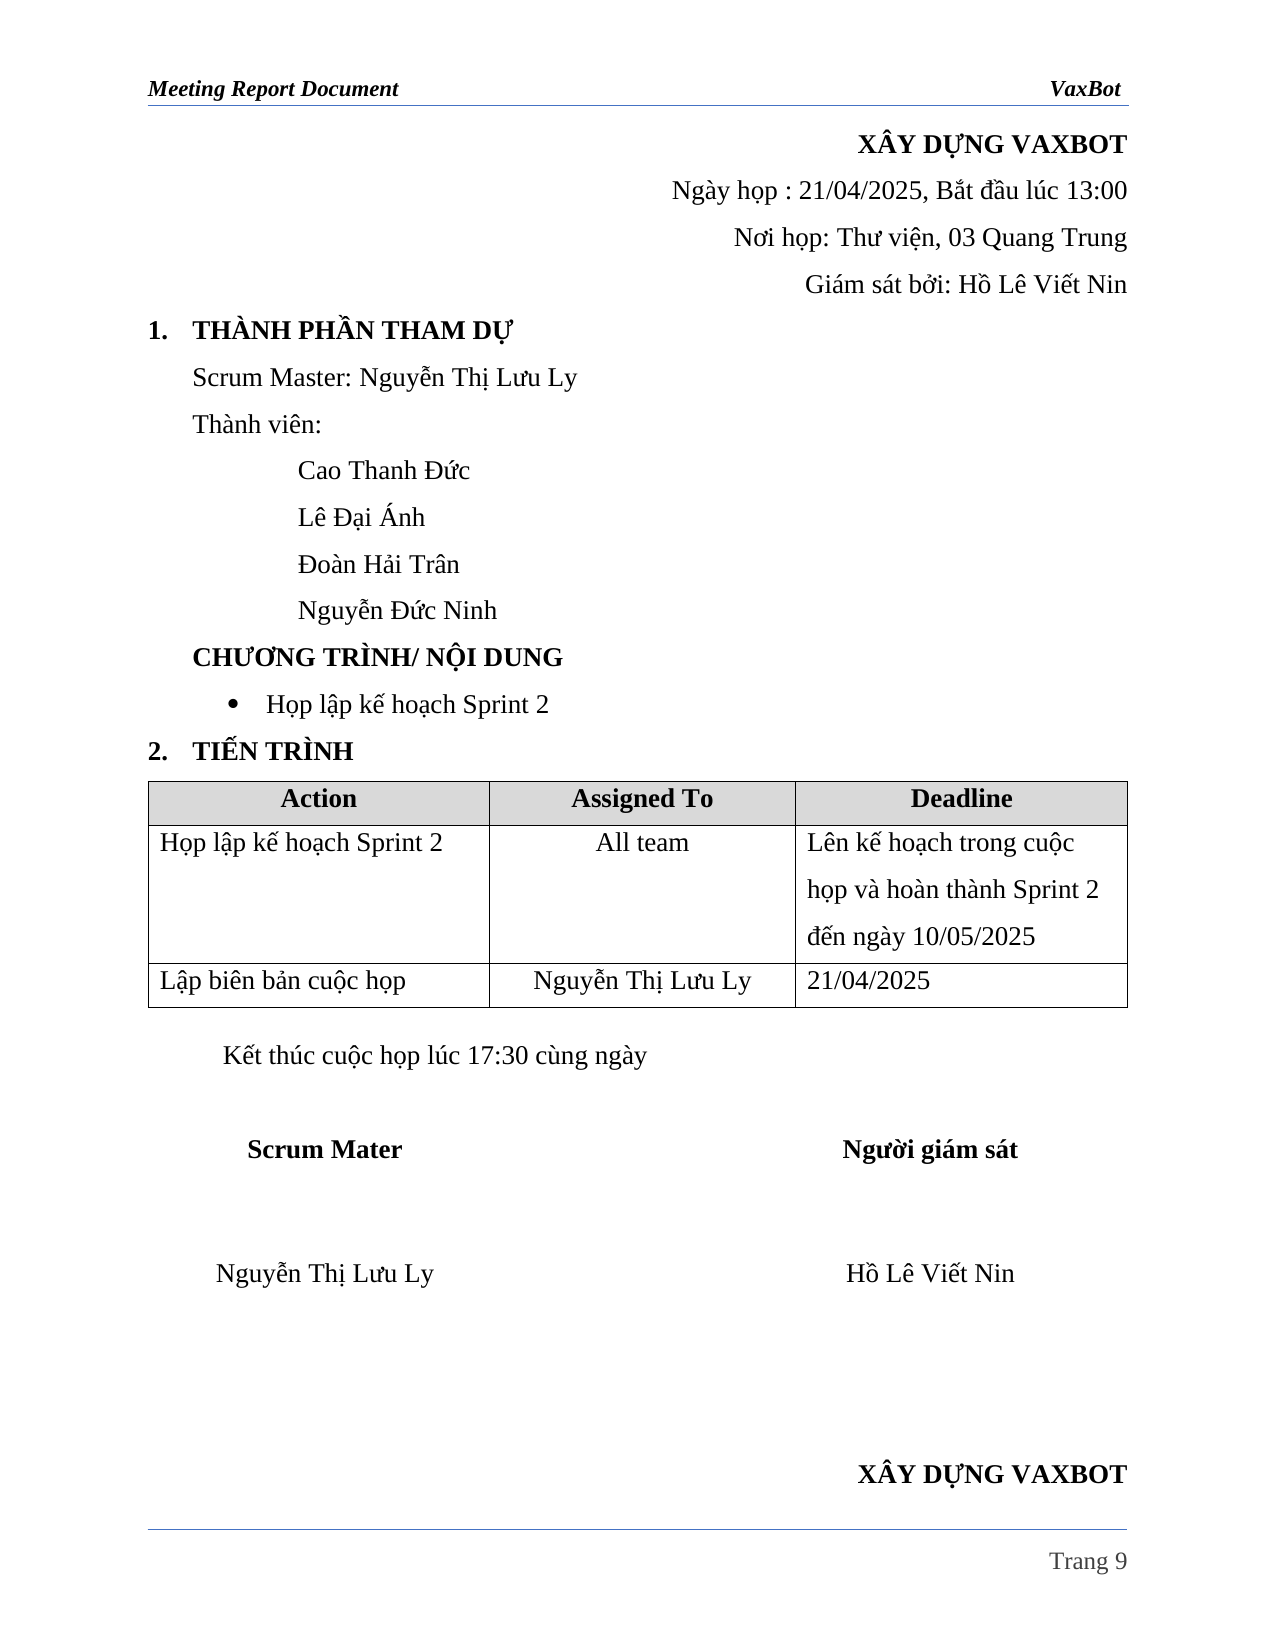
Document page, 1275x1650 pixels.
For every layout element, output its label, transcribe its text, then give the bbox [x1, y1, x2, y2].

list Cao Thanh Đức [223, 454, 1127, 486]
list Ngày họp : 21/04/2025, Bắt đầu lúc 13:00 [223, 174, 1127, 206]
list Nguyễn Đức Ninh [298, 594, 1127, 626]
table_header Action [149, 782, 489, 825]
text Kết thúc cuộc họp lúc 17:30 cùng ngày [148, 1039, 1127, 1070]
list Đoàn Hải Trân [223, 548, 1127, 579]
table_cell Họp lập kế hoạch Sprint 2 [149, 826, 489, 963]
table_header Deadline [796, 782, 1127, 825]
table_cell 21/04/2025 [796, 964, 1127, 1007]
list Lê Đại Ánh [223, 501, 1127, 532]
table_header Assigned To [490, 782, 795, 825]
list Giám sát bởi: Hồ Lê Viết Nin [223, 268, 1127, 299]
table_cell Lên kế hoạch trong cuộc họp và hoàn thành Sprint 2 đến ngày 10/05/2025 [796, 826, 1127, 963]
list Scrum Master: Nguyễn Thị Lưu Ly [192, 361, 1127, 392]
list Thành viên: [192, 408, 1127, 439]
text Scrum Mater Người giám sát [148, 1133, 1127, 1164]
list XÂY DỰNG VAXBOT [223, 1458, 1127, 1489]
table_cell All team [490, 826, 795, 963]
table_cell Lập biên bản cuộc họp [149, 964, 489, 1007]
list Họp lập kế hoạch Sprint 2 [228, 688, 1127, 719]
list THÀNH PHẦN THAM DỰ [148, 314, 1127, 346]
table_cell Nguyễn Thị Lưu Ly [490, 964, 795, 1007]
list CHƯƠNG TRÌNH/ NỘI DUNG [192, 641, 1127, 672]
list XÂY DỰNG VAXBOT [223, 128, 1127, 159]
list TIẾN TRÌNH [148, 734, 1127, 766]
list Nơi họp: Thư viện, 03 Quang Trung [223, 221, 1127, 252]
text Nguyễn Thị Lưu Ly Hồ Lê Viết Nin [148, 1257, 1127, 1288]
